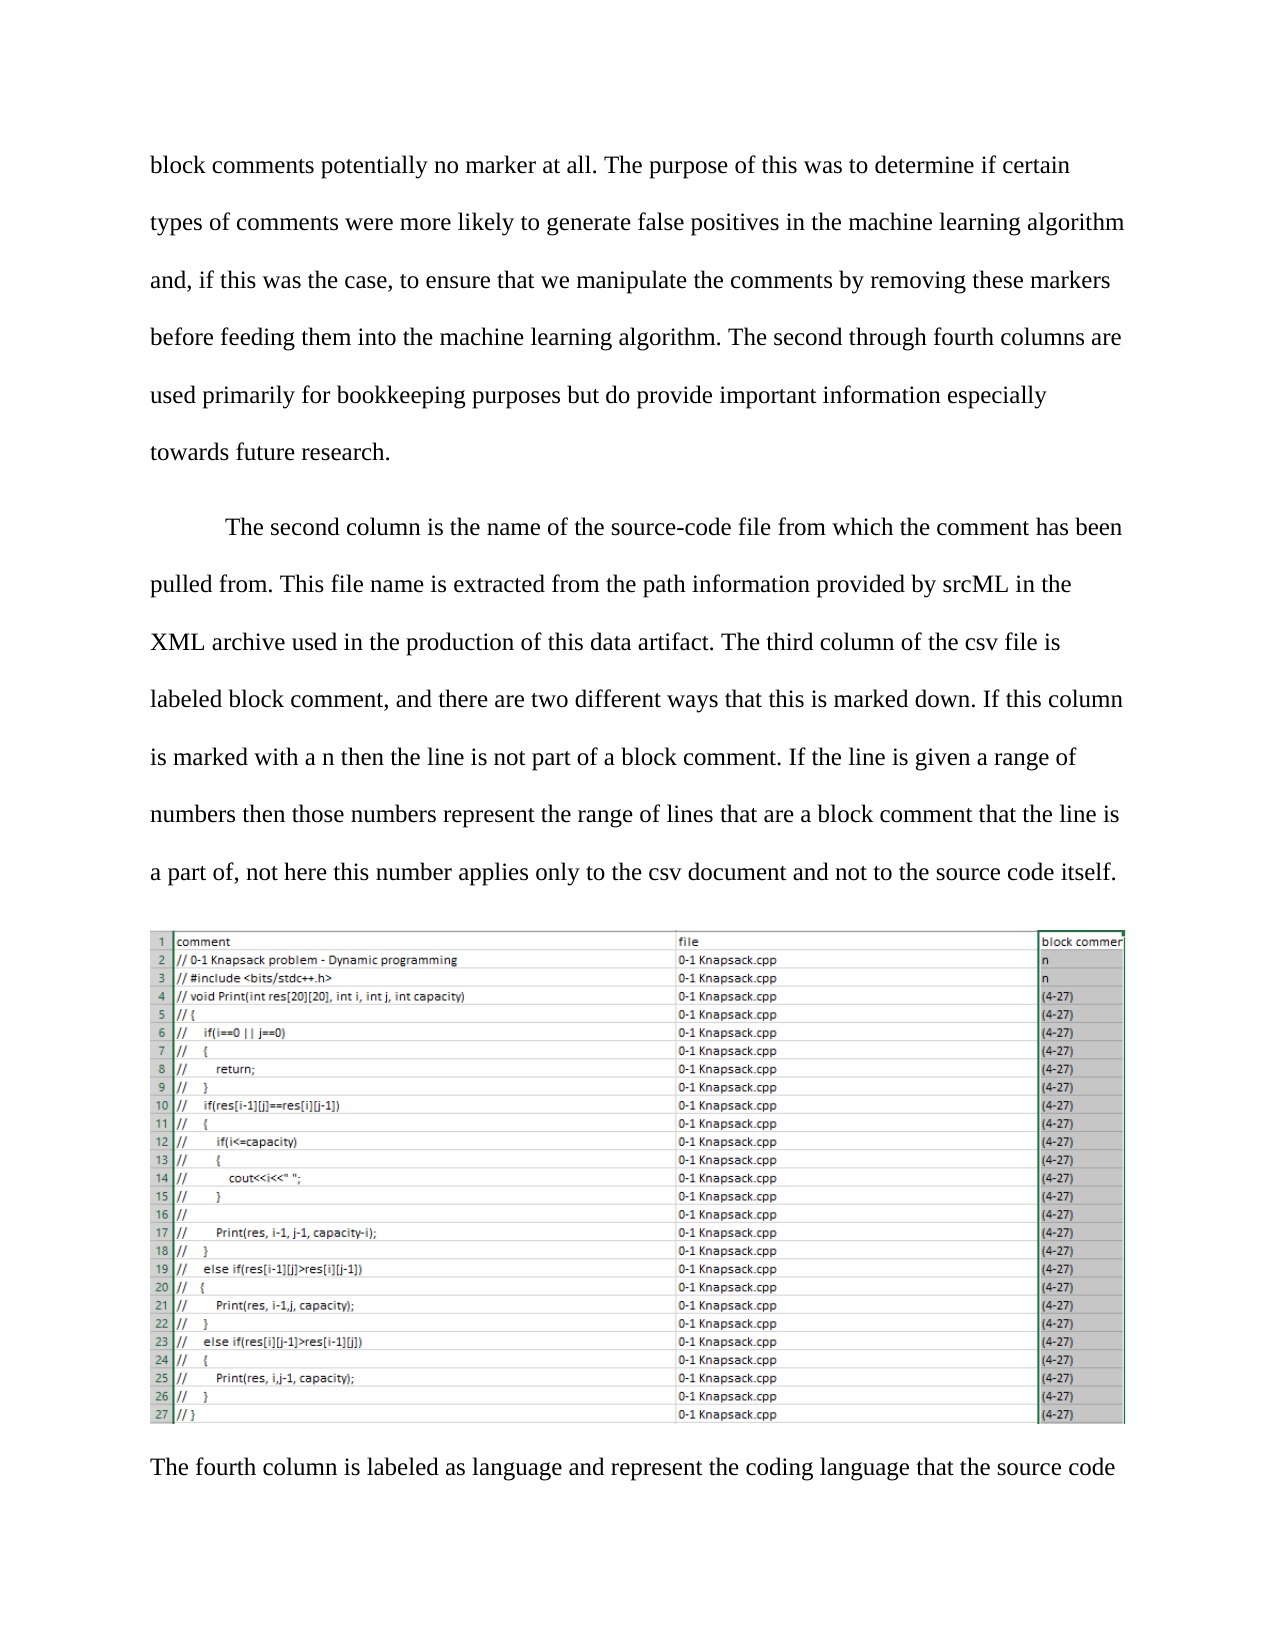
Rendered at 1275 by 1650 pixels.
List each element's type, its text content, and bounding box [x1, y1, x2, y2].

picture [150, 930, 1125, 1424]
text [150, 150, 1125, 466]
text The second column is the name of the source-code file from which the comment has been pulled from. This file name is extracted from the path information provided by srcML in the XML archive used in the production of this data artifact. The third column of the csv file is labeled block comment, and there are two different ways that this is marked down. If this column is marked with a n then the line is not part of a block comment. If the line is given a range of numbers then those numbers represent the range of lines that are a block comment that the line is a part of, not here this number applies only to the csv document and not to the source code itself. [150, 512, 1125, 885]
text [150, 1424, 1125, 1481]
